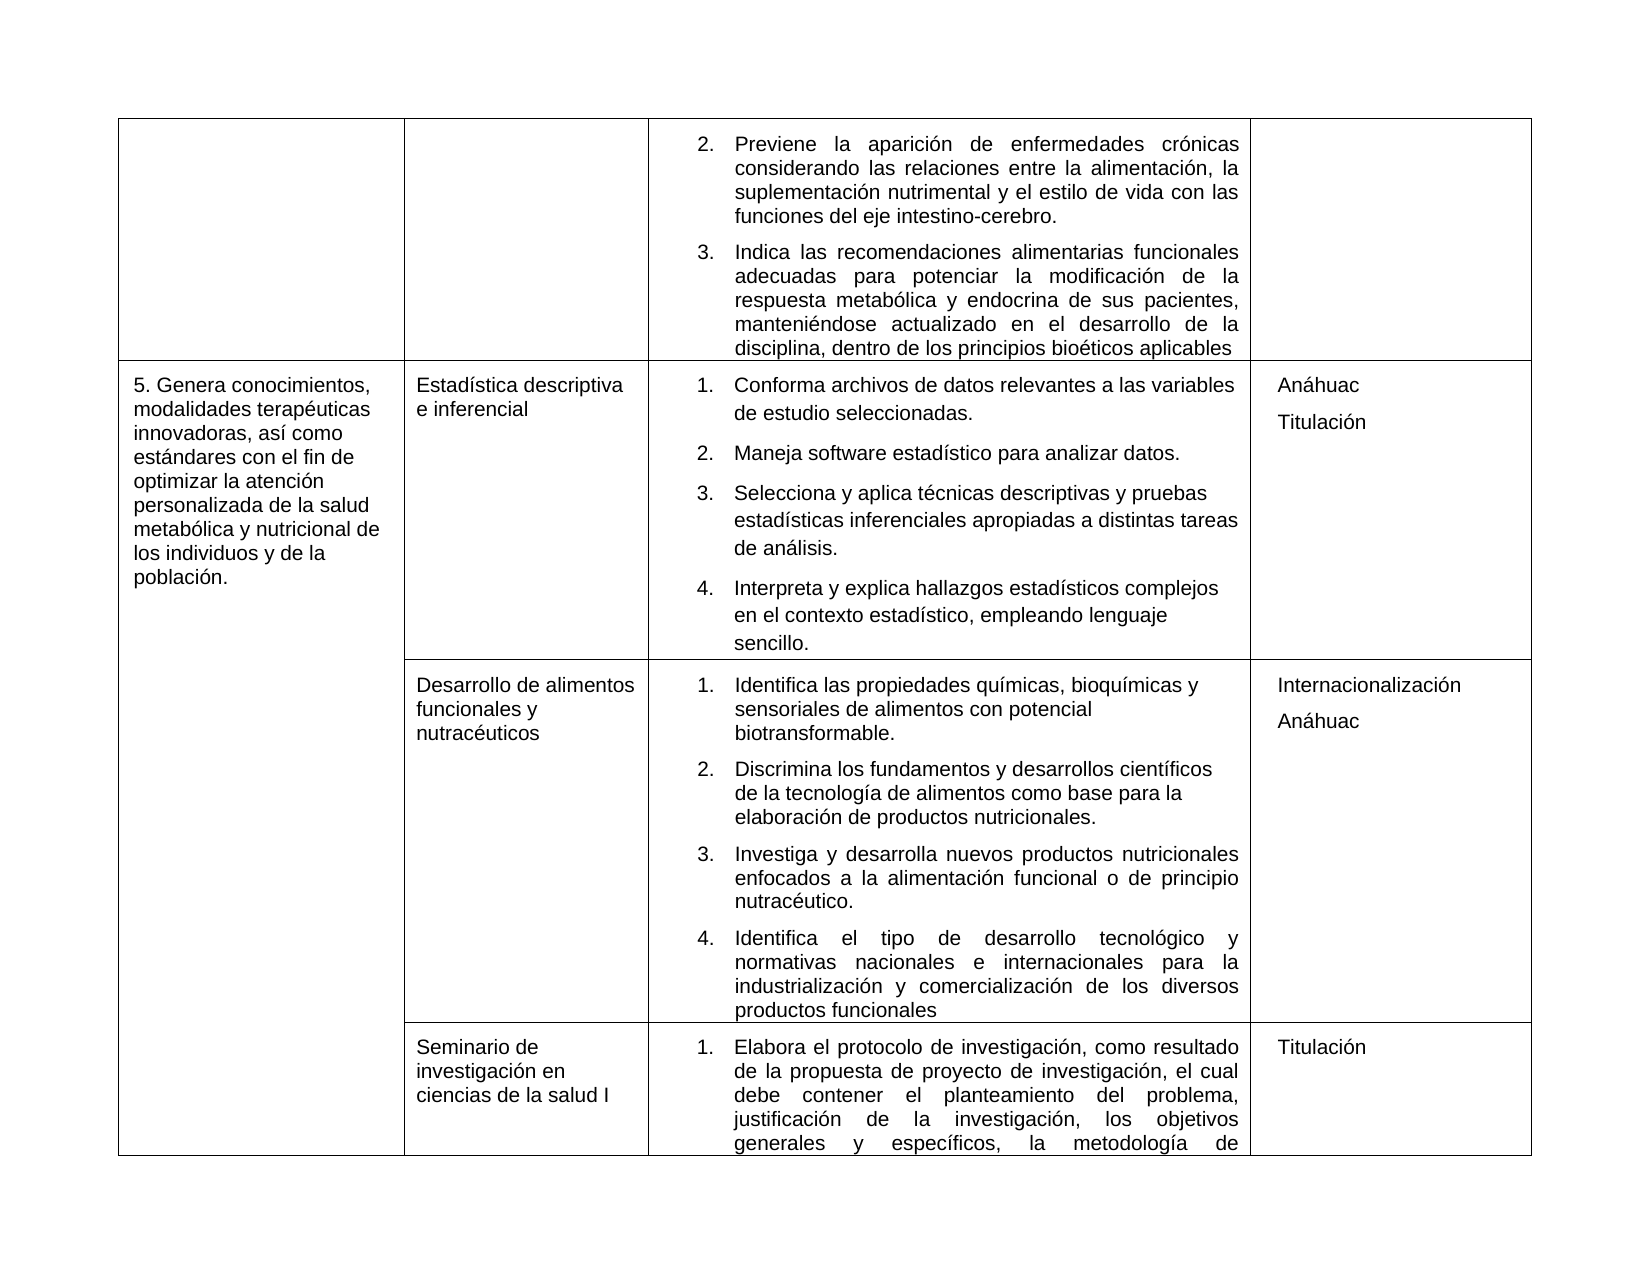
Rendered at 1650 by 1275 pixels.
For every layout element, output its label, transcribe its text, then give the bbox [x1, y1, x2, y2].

table_cell Conforma archivos de datos relevantes a las variables de estudio seleccionadas. Maneja software estadístico para analizar datos. Selecciona y aplica técnicas descriptivas y pruebas estadísticas inferenciales apropiadas a distintas tareas de análisis. Interpreta y explica hallazgos estadísticos complejos en el contexto estadístico, empleando lenguaje sencillo. [649, 361, 1250, 659]
table_cell Titulación [1251, 1023, 1531, 1155]
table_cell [1251, 119, 1531, 360]
table_cell 5. Genera conocimientos, modalidades terapéuticas innovadoras, así como estándares con el fin de optimizar la atención personalizada de la salud metabólica y nutricional de los individuos y de la población. [119, 361, 404, 1155]
table_cell Estadística descriptiva e inferencial [405, 361, 648, 659]
table_cell Anáhuac Titulación [1251, 361, 1531, 659]
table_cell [649, 1023, 1250, 1155]
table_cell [405, 119, 648, 360]
table_cell Internacionalización Anáhuac [1251, 660, 1531, 1022]
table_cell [405, 1023, 648, 1155]
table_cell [649, 119, 1250, 360]
table_cell Identifica las propiedades químicas, bioquímicas y sensoriales de alimentos con potencial biotransformable. Discrimina los fundamentos y desarrollos científicos de la tecnología de alimentos como base para la elaboración de productos nutricionales. Investiga y desarrolla nuevos productos nutricionales enfocados a la alimentación funcional o de principio nutracéutico. Identifica el tipo de desarrollo tecnológico y normativas nacionales e internacionales para la industrialización y comercialización de los diversos productos funcionales [649, 660, 1250, 1022]
table_cell Desarrollo de alimentos funcionales y nutracéuticos [405, 660, 648, 1022]
